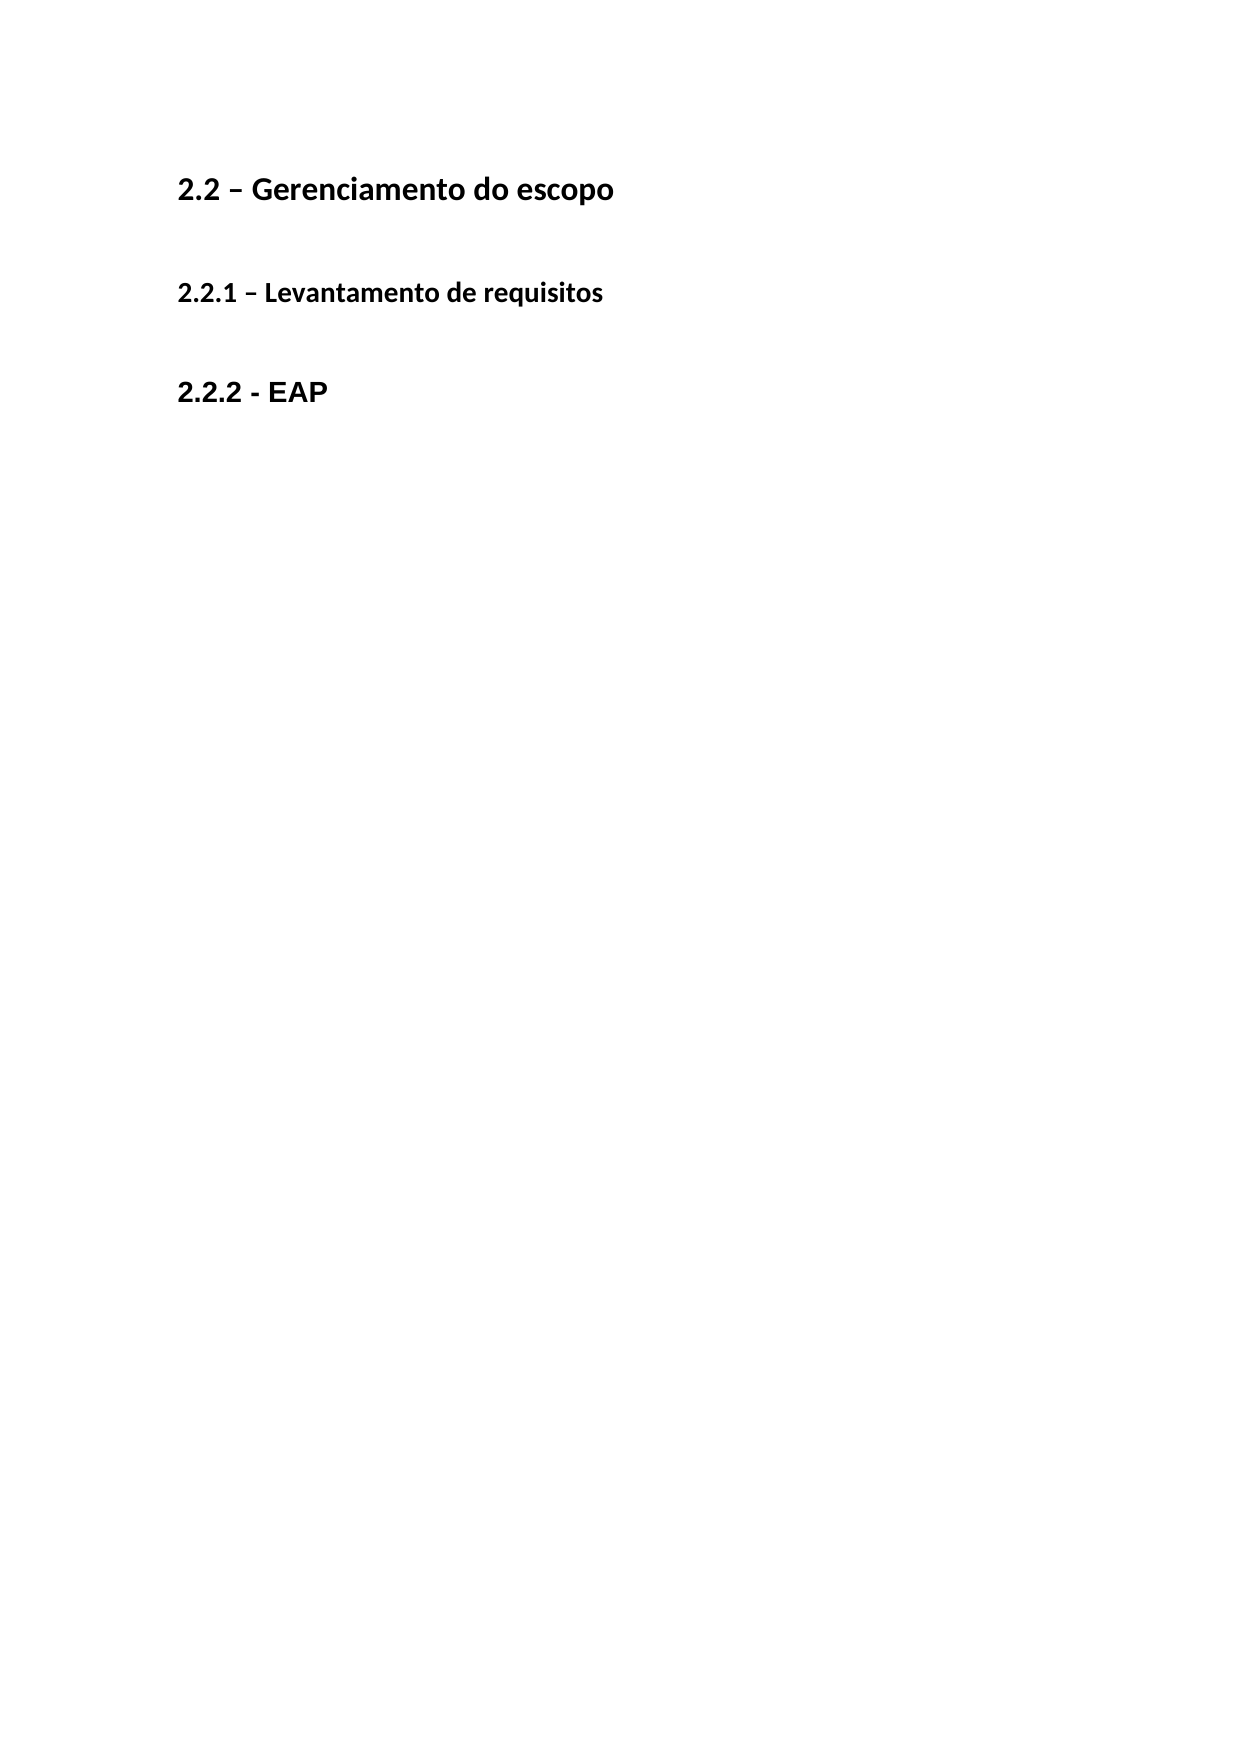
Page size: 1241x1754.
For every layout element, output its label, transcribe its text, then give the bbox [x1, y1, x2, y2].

subtitle 2.2.1 – Levantamento de requisitos [177, 274, 1063, 310]
subtitle 2.2 – Gerenciamento do escopo [177, 168, 1063, 209]
text 2.2.2 - EAP [177, 375, 1063, 408]
